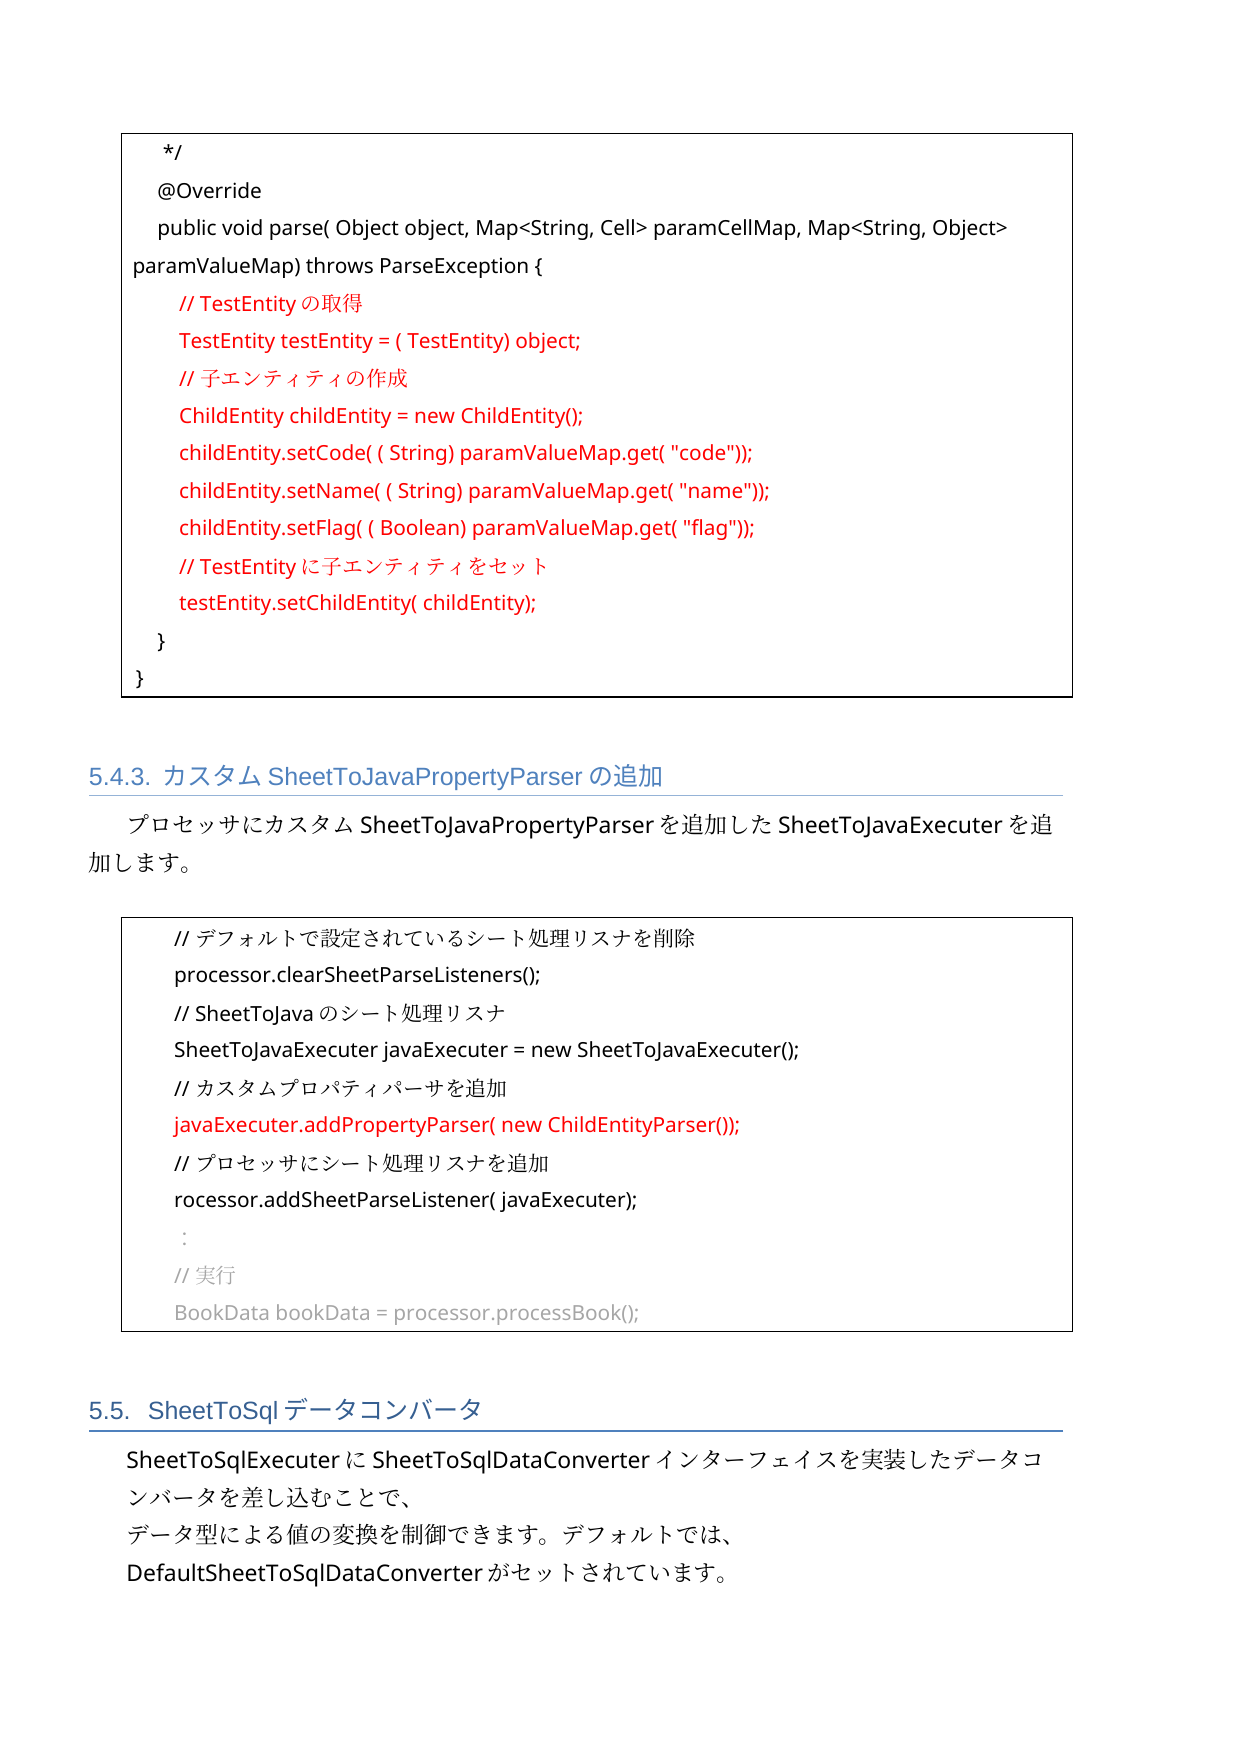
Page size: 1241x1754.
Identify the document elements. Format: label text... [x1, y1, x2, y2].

table_header // デフォルトで設定されているシート処理リスナを削除 processor.clearSheetParseListeners(); // SheetToJavaのシート処理リスナ SheetToJavaExecuter javaExecuter = new SheetToJavaExecuter(); // カスタムプロパティパーサを追加 javaExecuter.addPropertyParser( new ChildEntityParser()); // プロセッサにシート処理リスナを追加 rocessor.addSheetParseListener( javaExecuter); ： // 実行 BookData bookData = processor.processBook(); [122, 918, 1072, 1331]
subtitle カスタムSheetToJavaPropertyParserの追加 [89, 756, 1063, 795]
text プロセッサにカスタムSheetToJavaPropertyParserを追加したSheetToJavaExecuterを追加します。 [89, 805, 1063, 880]
text データ型による値の変換を制御できます。デフォルトでは、DefaultSheetToSqlDataConverterがセットされています。 [126, 1515, 1063, 1590]
subtitle SheetToSqlデータコンバータ [89, 1390, 1063, 1430]
text SheetToSqlExecuterにSheetToSqlDataConverterインターフェイスを実装したデータコンバータを差し込むことで、 [126, 1440, 1063, 1515]
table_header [122, 134, 1072, 696]
